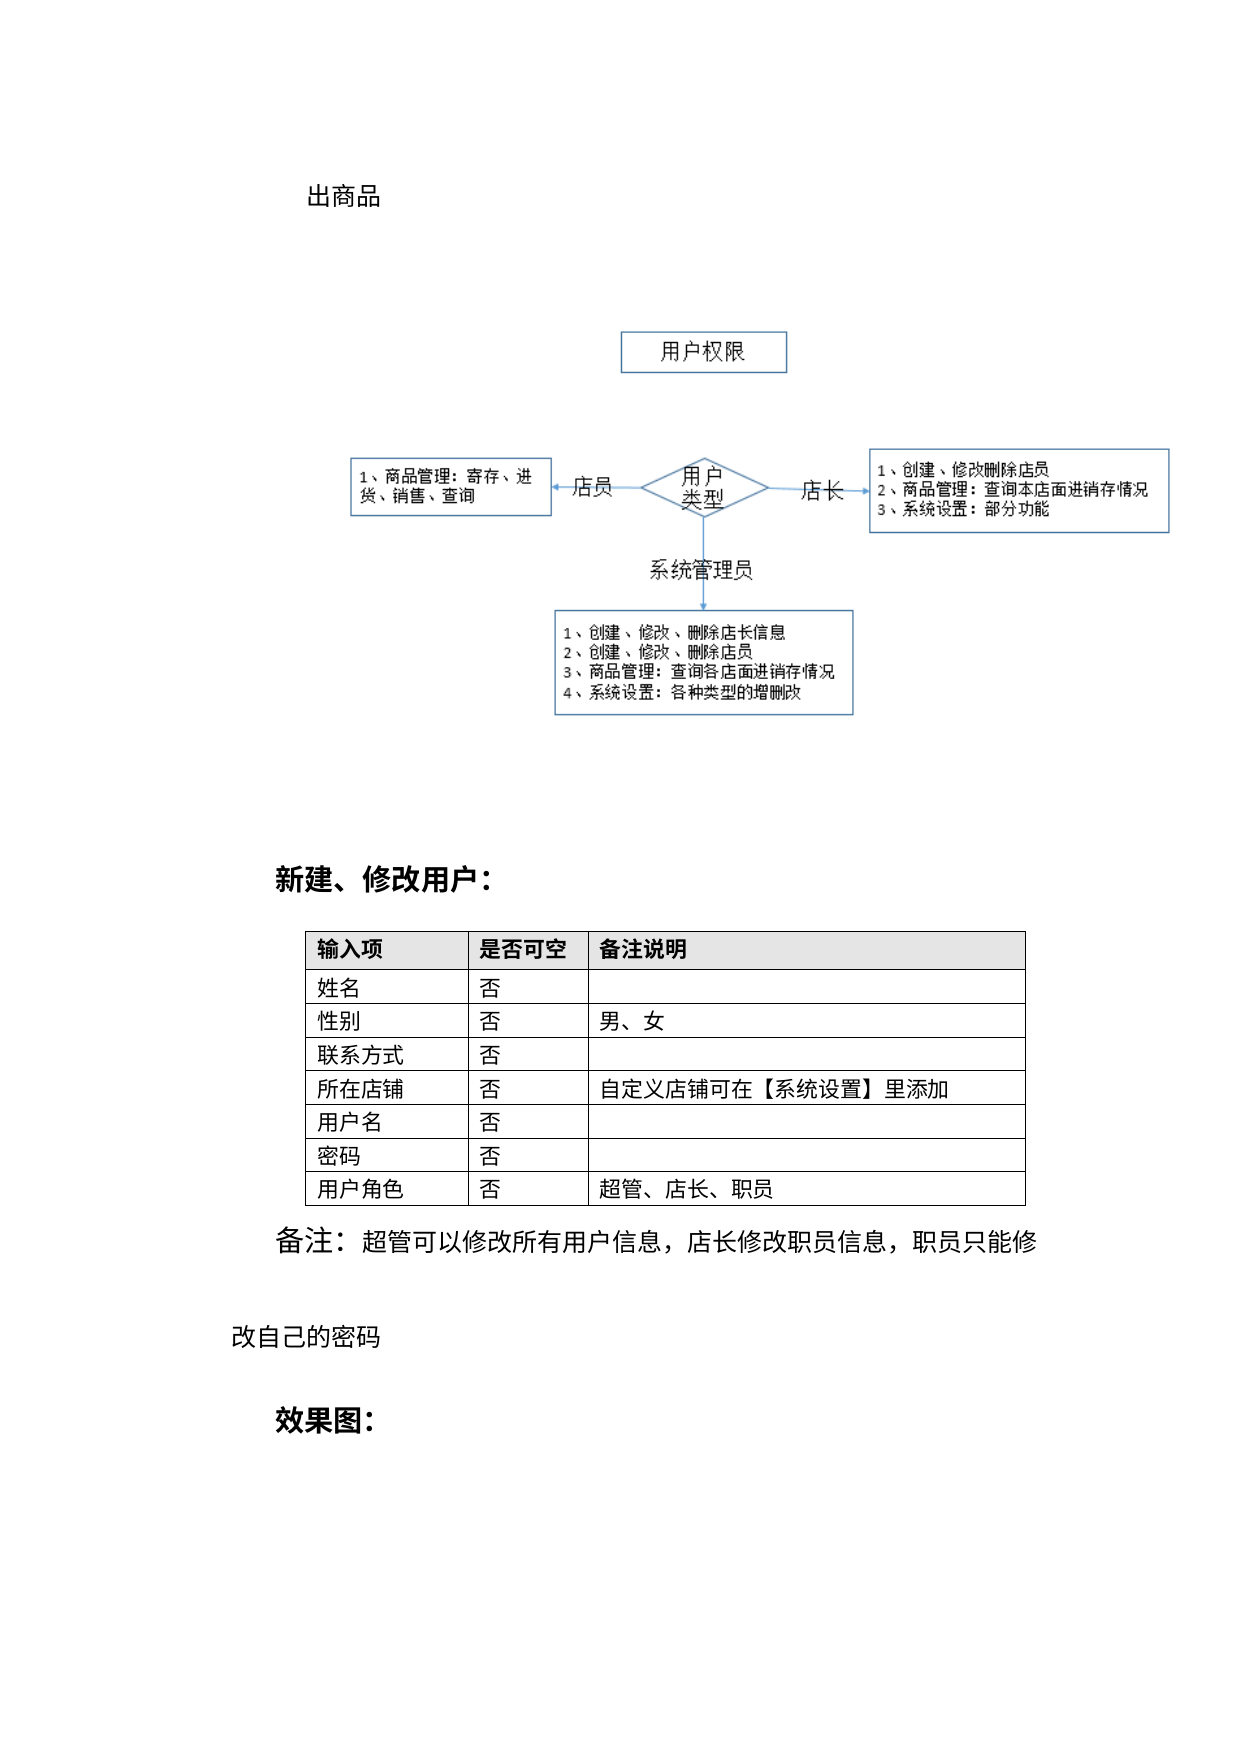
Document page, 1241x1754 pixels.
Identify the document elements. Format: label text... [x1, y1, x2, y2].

table_cell 否 [469, 1038, 588, 1070]
picture [318, 303, 1184, 774]
table_cell 所在店铺 [306, 1071, 468, 1104]
table_cell [589, 1139, 1025, 1171]
table_cell 否 [469, 1105, 588, 1137]
text 备注：超管可以修改所有用户信息，店长修改职员信息，职员只能修改自己的密码 [231, 1206, 1053, 1368]
table_cell 性别 [306, 1004, 468, 1037]
table_cell 用户名 [306, 1105, 468, 1137]
table_cell 否 [469, 1071, 588, 1104]
table_cell 用户角色 [306, 1172, 468, 1205]
table_header 输入项 [306, 932, 468, 969]
table_cell 否 [469, 1004, 588, 1037]
text 新建、修改用户： [231, 845, 1053, 910]
table_cell [589, 1038, 1025, 1070]
table_cell 否 [469, 970, 588, 1003]
table_cell 姓名 [306, 970, 468, 1003]
table_cell [589, 970, 1025, 1003]
table_cell 否 [469, 1172, 588, 1205]
text 效果图： [231, 1386, 1053, 1451]
table_header 是否可空 [469, 932, 588, 969]
table_cell 否 [469, 1139, 588, 1171]
table_cell 联系方式 [306, 1038, 468, 1070]
table_cell [589, 1105, 1025, 1137]
table_cell 密码 [306, 1139, 468, 1171]
table_cell 超管、店长、职员 [589, 1172, 1025, 1205]
table_cell 男、女 [589, 1004, 1025, 1037]
table_header 备注说明 [589, 932, 1025, 969]
table_cell 自定义店铺可在【系统设置】里添加 [589, 1071, 1025, 1104]
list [306, 162, 1053, 227]
